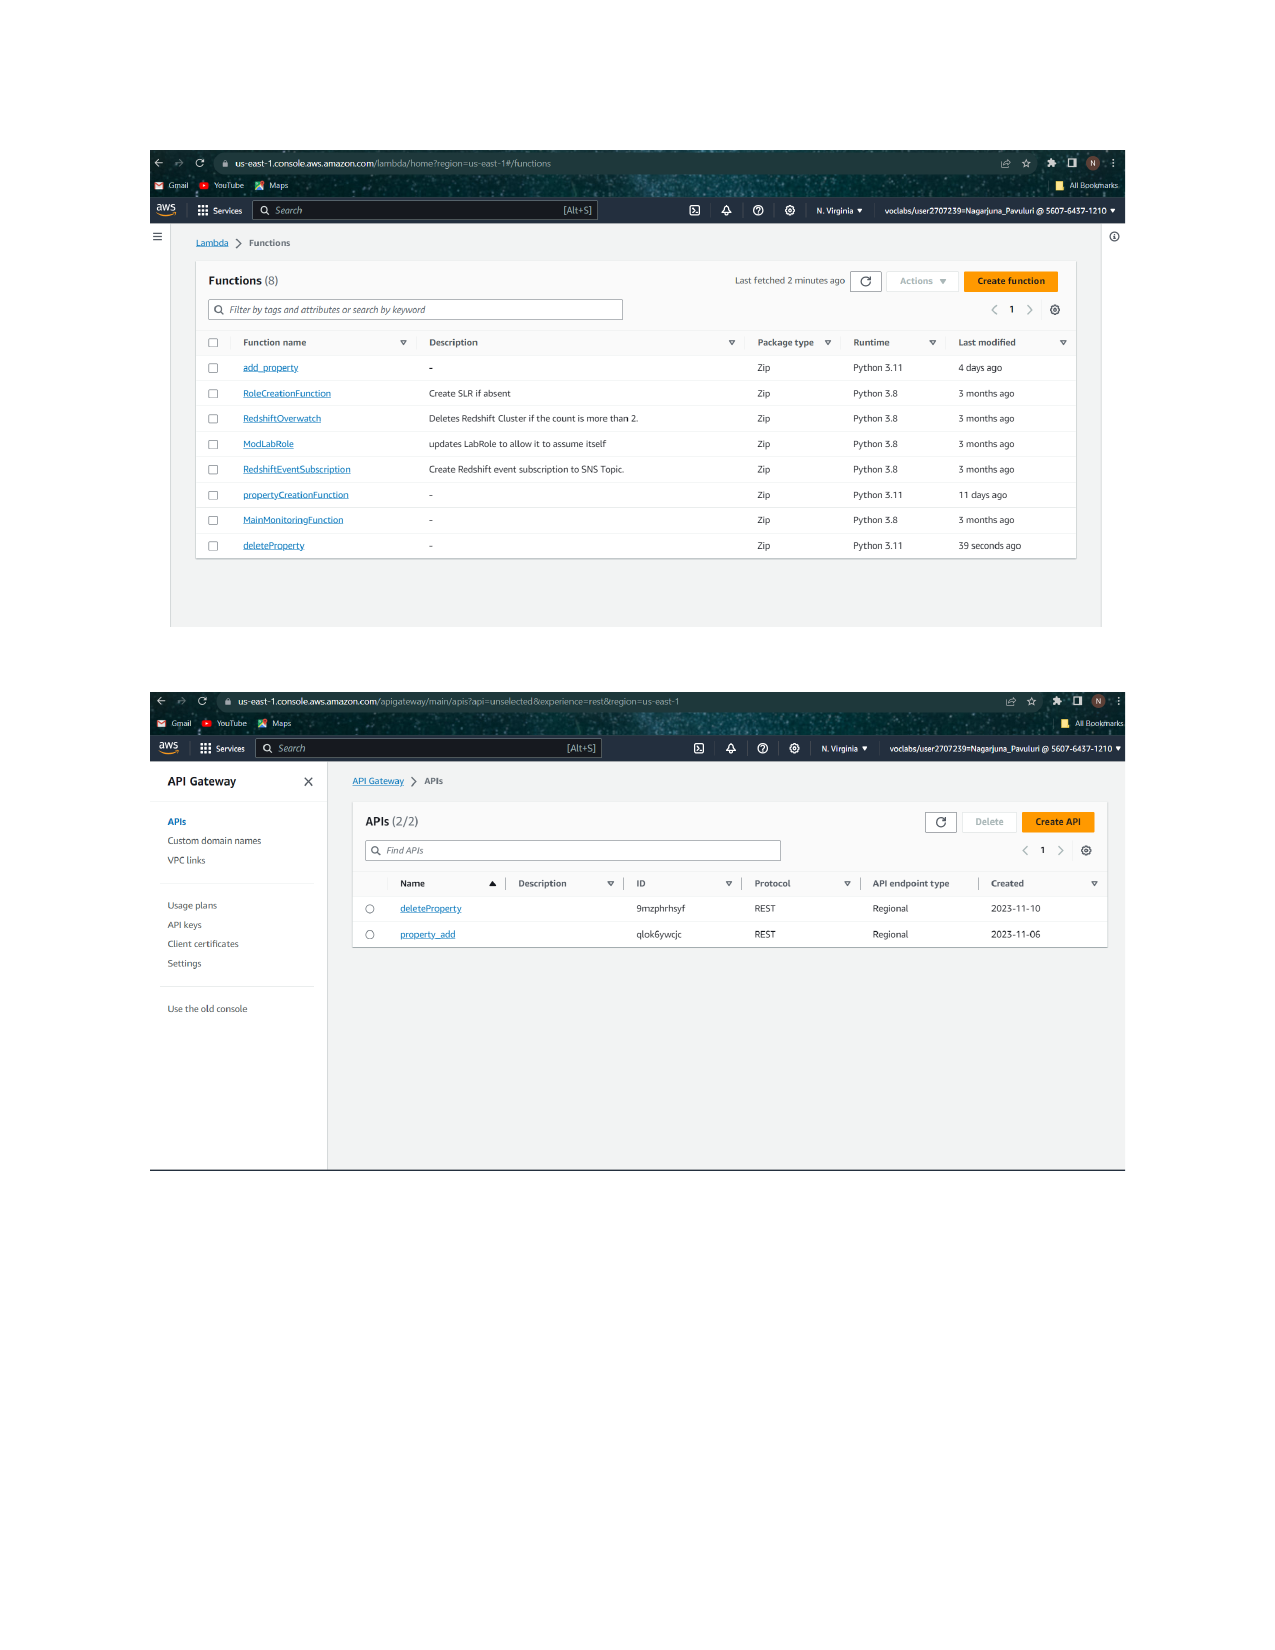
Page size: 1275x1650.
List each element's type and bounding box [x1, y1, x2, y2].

picture [150, 692, 1125, 1171]
picture [150, 150, 1125, 627]
